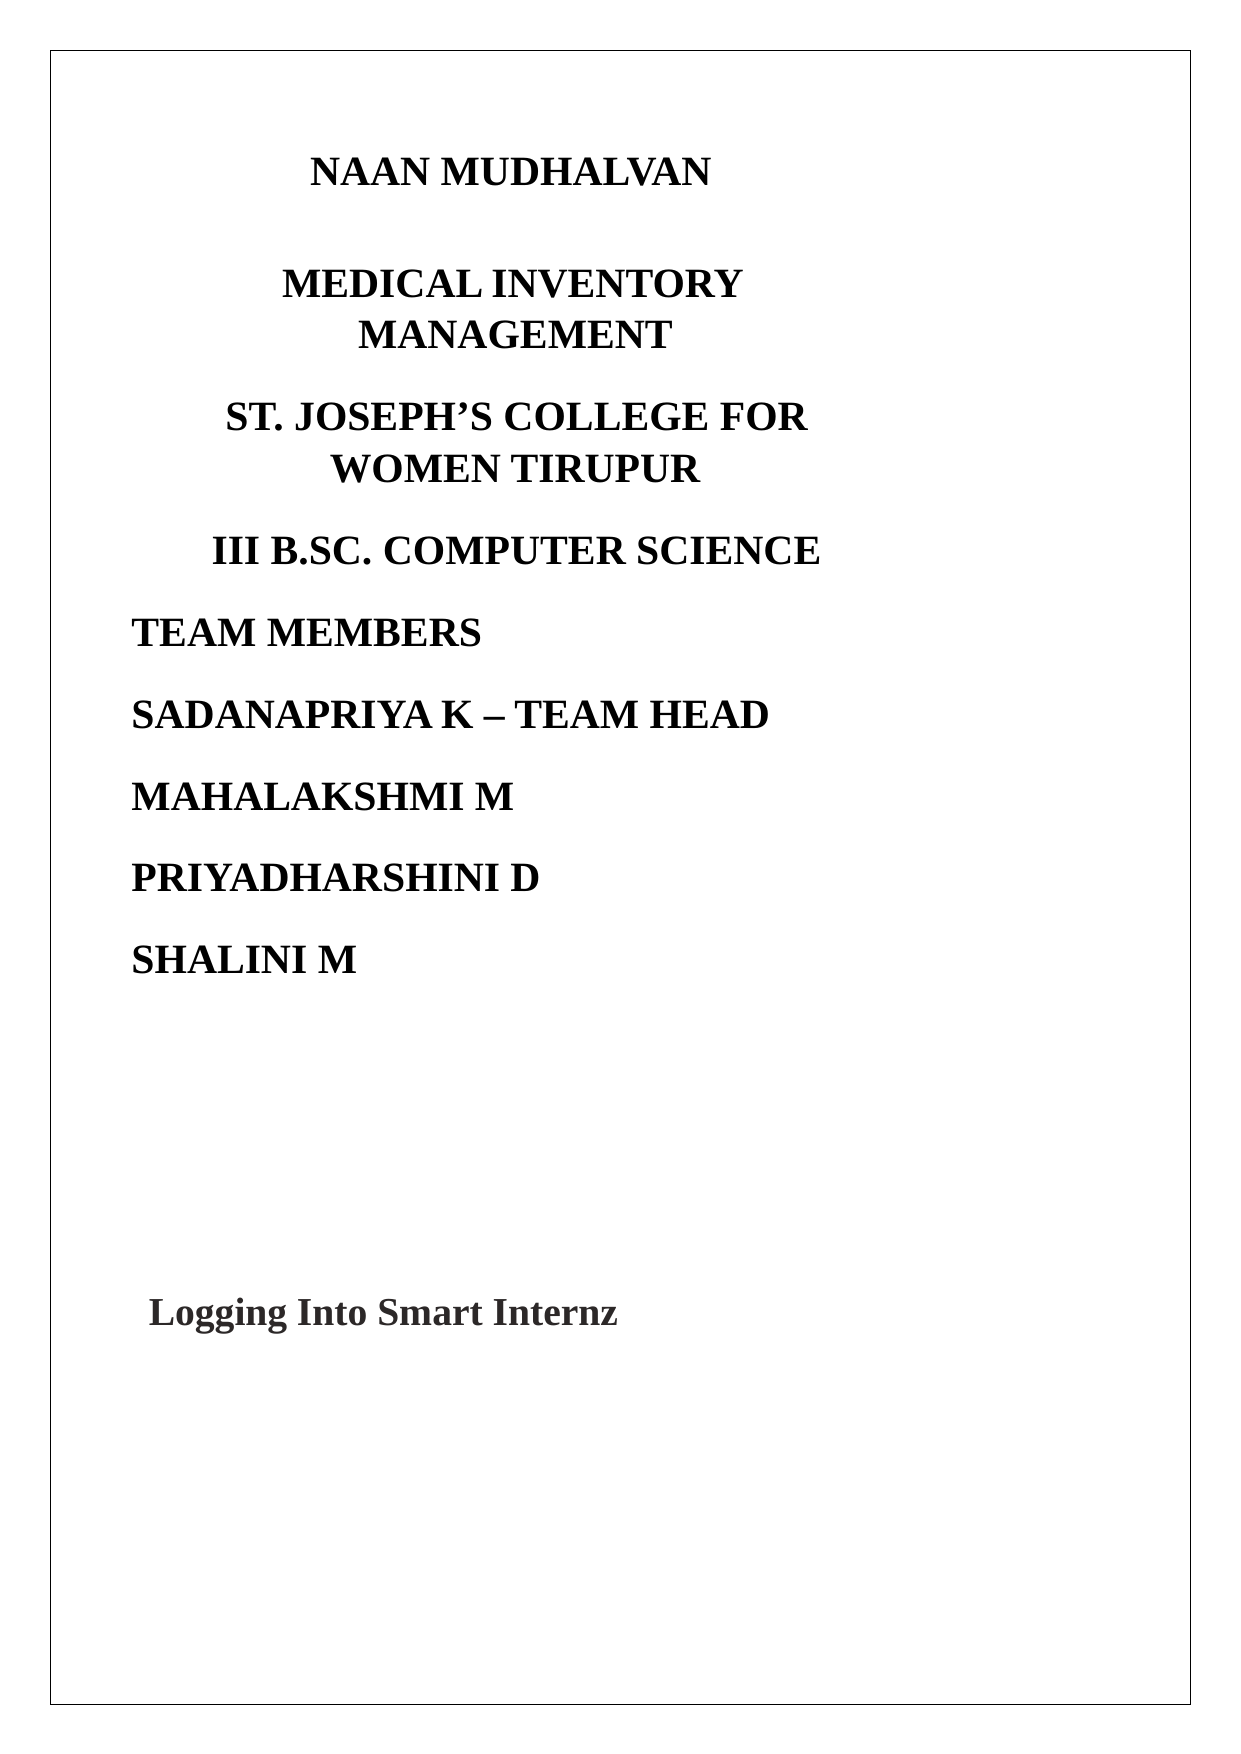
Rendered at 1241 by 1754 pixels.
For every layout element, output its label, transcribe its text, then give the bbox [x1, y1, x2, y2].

text WOMEN TIRUPUR [329, 443, 1157, 491]
text SADANAPRIYA K – TEAM HEAD [131, 689, 1157, 737]
text TEAM MEMBERS [131, 607, 1157, 655]
text NAAN MUDHALVAN [310, 146, 1157, 194]
text Logging Into Smart Internz [148, 1288, 1157, 1334]
text MEDICAL INVENTORY [282, 258, 1157, 306]
text III B.SC. COMPUTER SCIENCE [133, 525, 821, 573]
text SHALINI M [131, 935, 1157, 983]
text PRIYADHARSHINI D [131, 853, 1157, 901]
text MANAGEMENT [133, 310, 897, 358]
text MAHALAKSHMI M [131, 771, 1157, 819]
text ST. JOSEPH’S COLLEGE FOR [133, 392, 808, 440]
